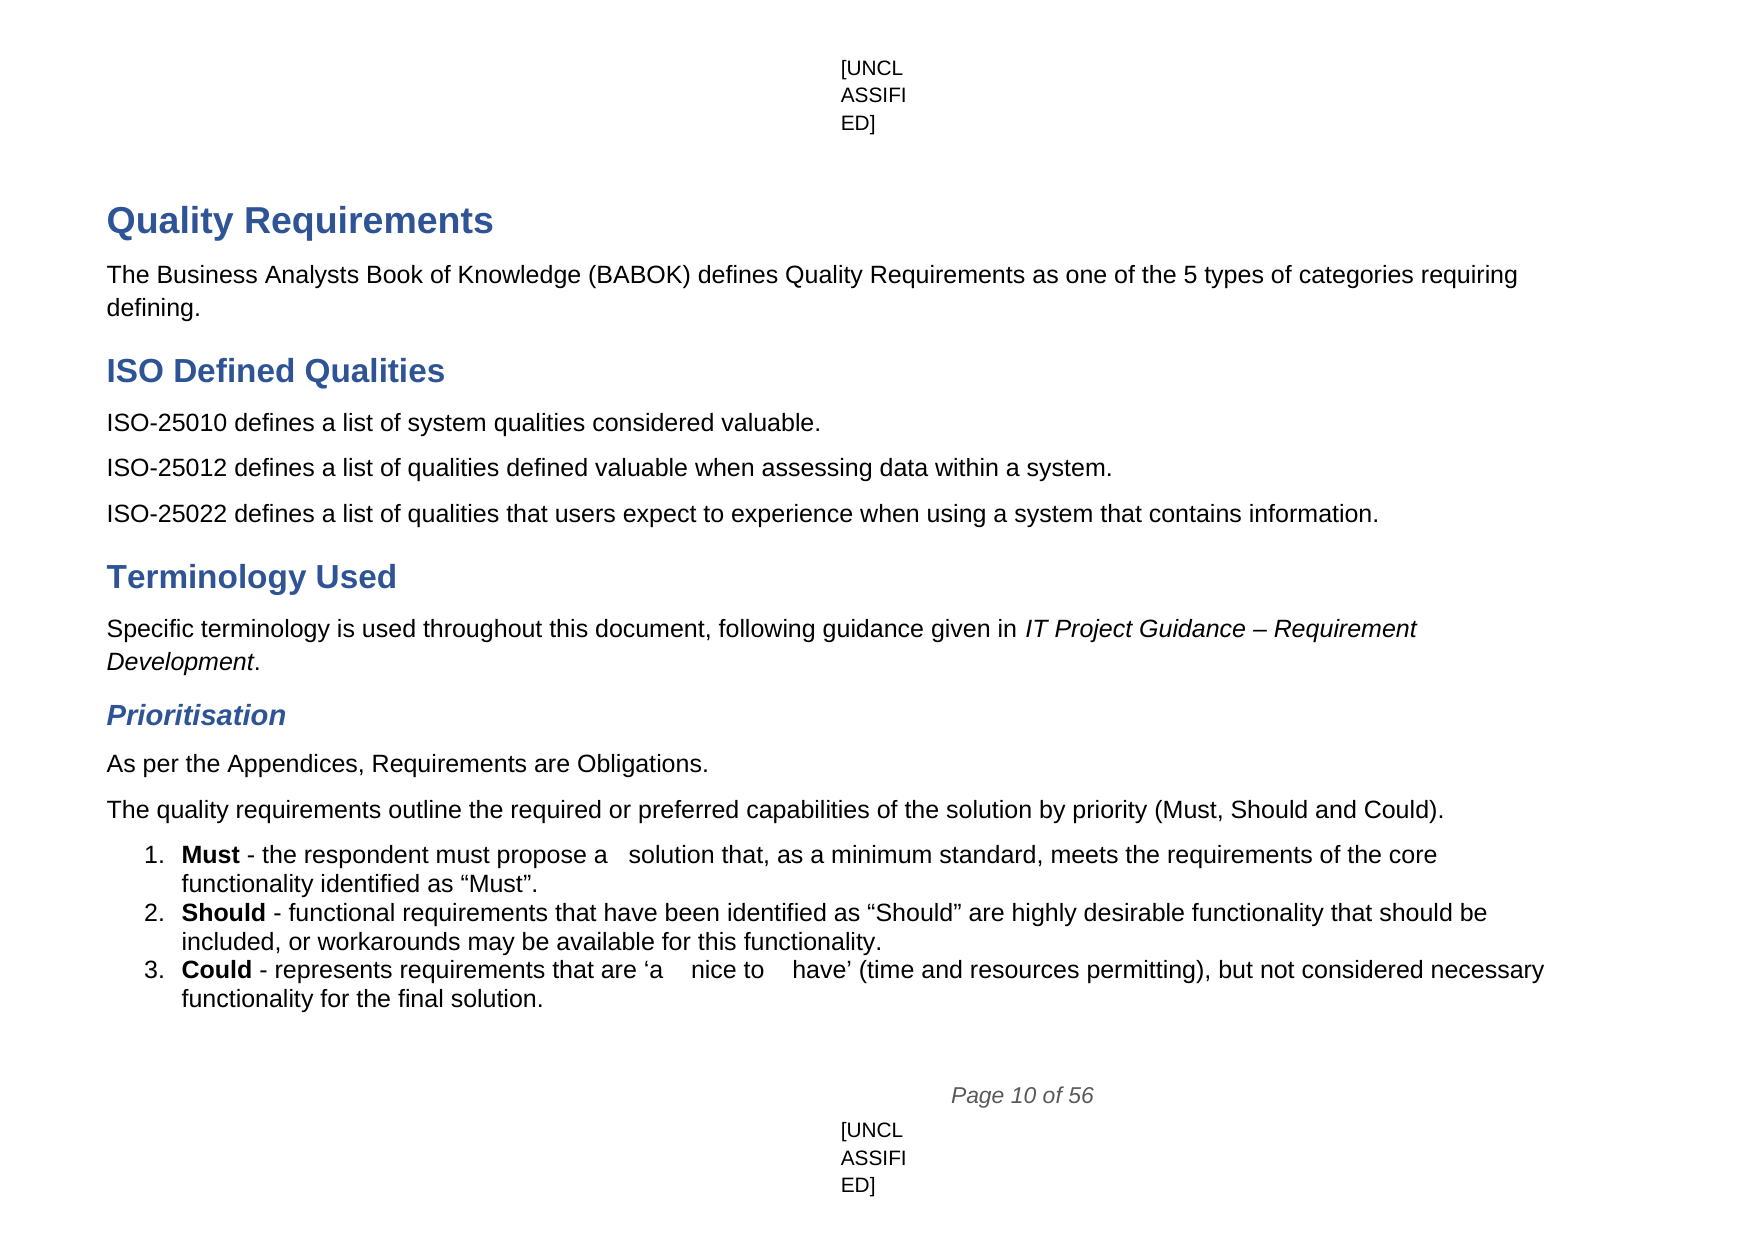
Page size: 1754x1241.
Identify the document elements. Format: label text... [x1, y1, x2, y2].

text ISO-25022 defines a list of qualities that users expect to experience when using a system that contains information. [106, 499, 1562, 528]
text The Business Analysts Book of Knowledge (BABOK) defines Quality Requirements as one of the 5 types of categories requiring defining. [106, 260, 1562, 322]
subtitle Terminology Used [106, 557, 1562, 595]
text As per the Appendices, Requirements are Obligations. [106, 749, 1562, 778]
list Could - represents requirements that are ‘a nice to have’ (time and resources permitting), but not considered necessary functionality for the final solution. [144, 956, 1562, 1013]
list Should - functional requirements that have been identified as “Should” are highly desirable functionality that should be included, or workarounds may be available for this functionality. [144, 898, 1562, 956]
subtitle ISO Defined Qualities [106, 351, 1562, 390]
list Must - the respondent must propose a solution that, as a minimum standard, meets the requirements of the core functionality identified as “Must”. [144, 841, 1562, 898]
subtitle Quality Requirements [106, 198, 1562, 241]
text The quality requirements outline the required or preferred capabilities of the solution by priority (Must, Should and Could). [106, 795, 1562, 824]
text Specific terminology is used throughout this document, following guidance given in IT Project Guidance – Requirement Development. [106, 614, 1562, 675]
text ISO-25012 defines a list of qualities defined valuable when assessing data within a system. [106, 453, 1562, 482]
text ISO-25010 defines a list of system qualities considered valuable. [106, 408, 1562, 437]
subtitle Prioritisation [106, 698, 1562, 732]
